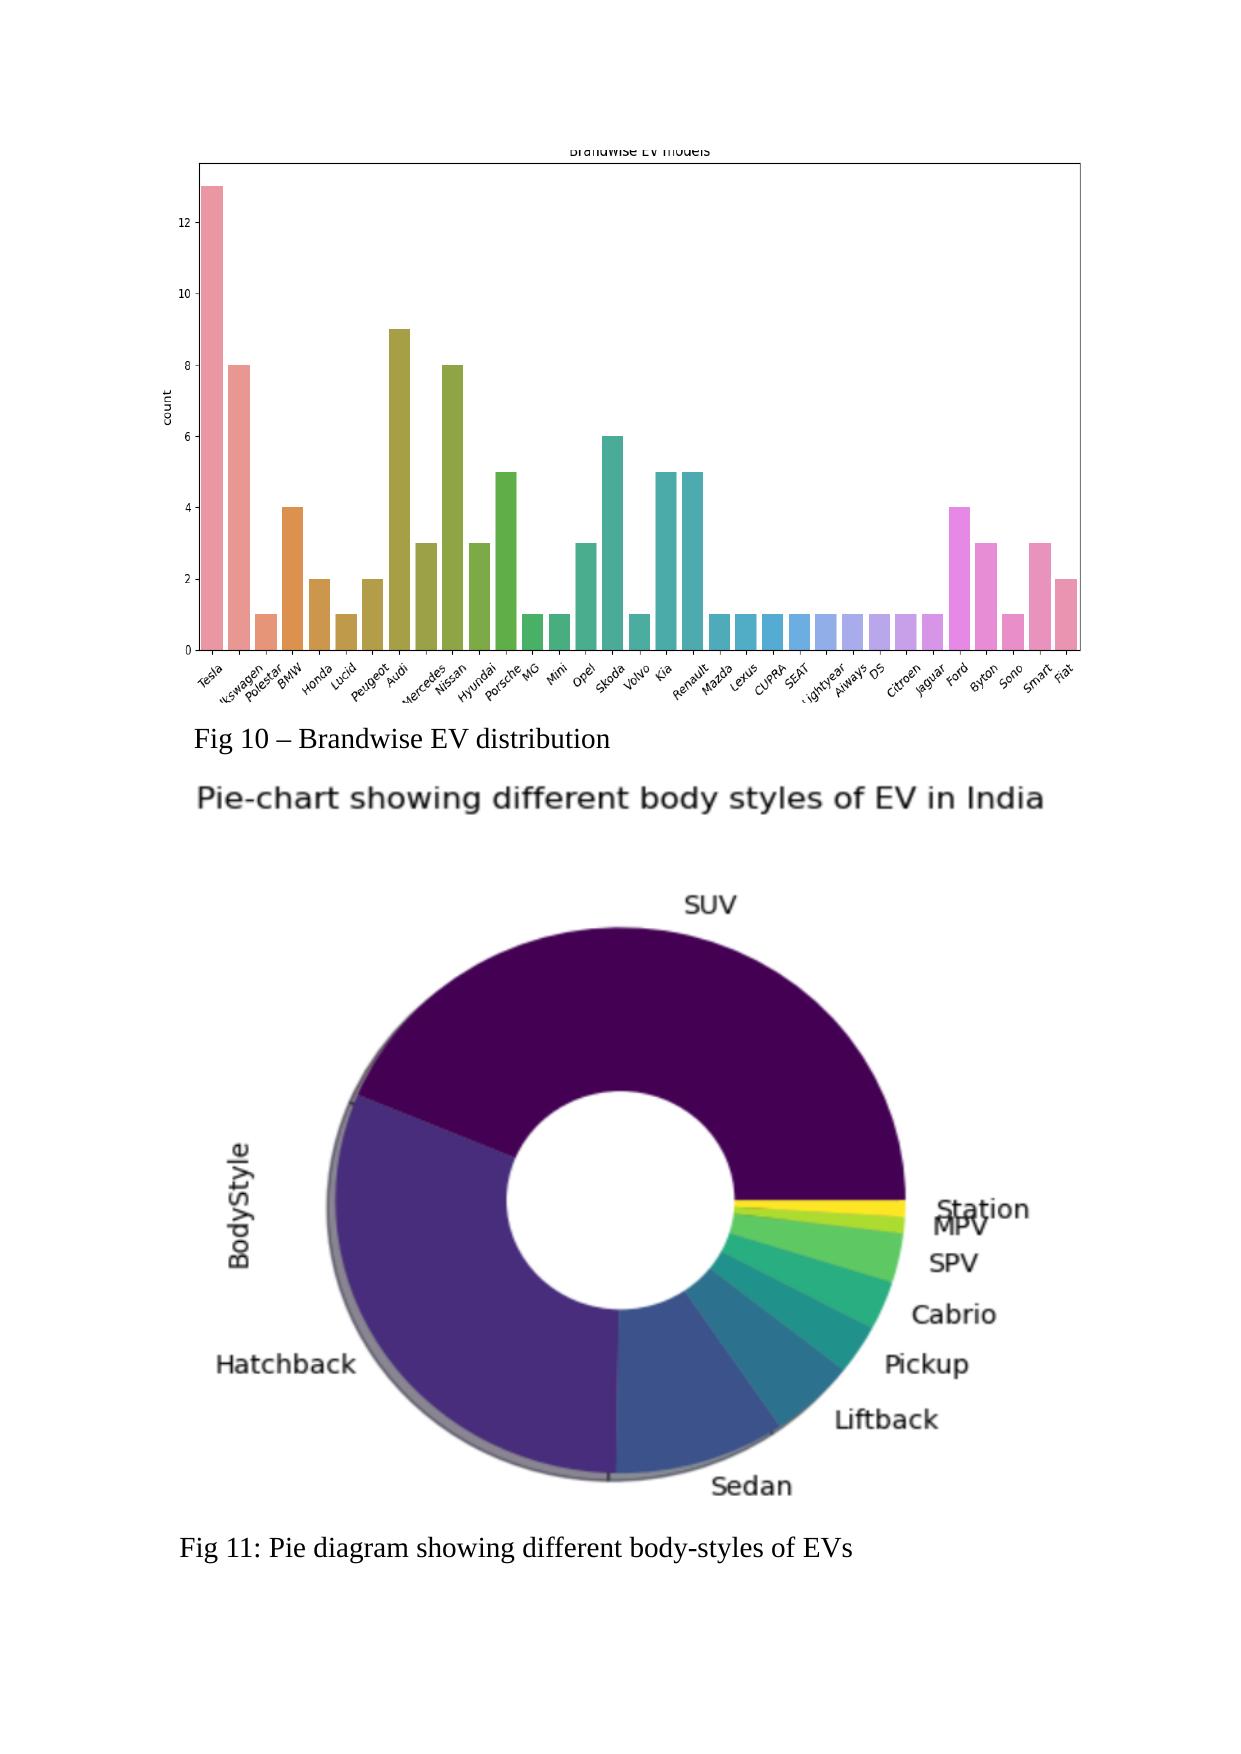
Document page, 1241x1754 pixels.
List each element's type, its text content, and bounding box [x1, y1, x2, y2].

picture [150, 150, 1091, 703]
picture [150, 774, 1096, 1512]
text Fig 10 – Brandwise EV distribution [150, 721, 1090, 755]
text Fig 11: Pie diagram showing different body-styles of EVs [150, 1530, 1090, 1564]
